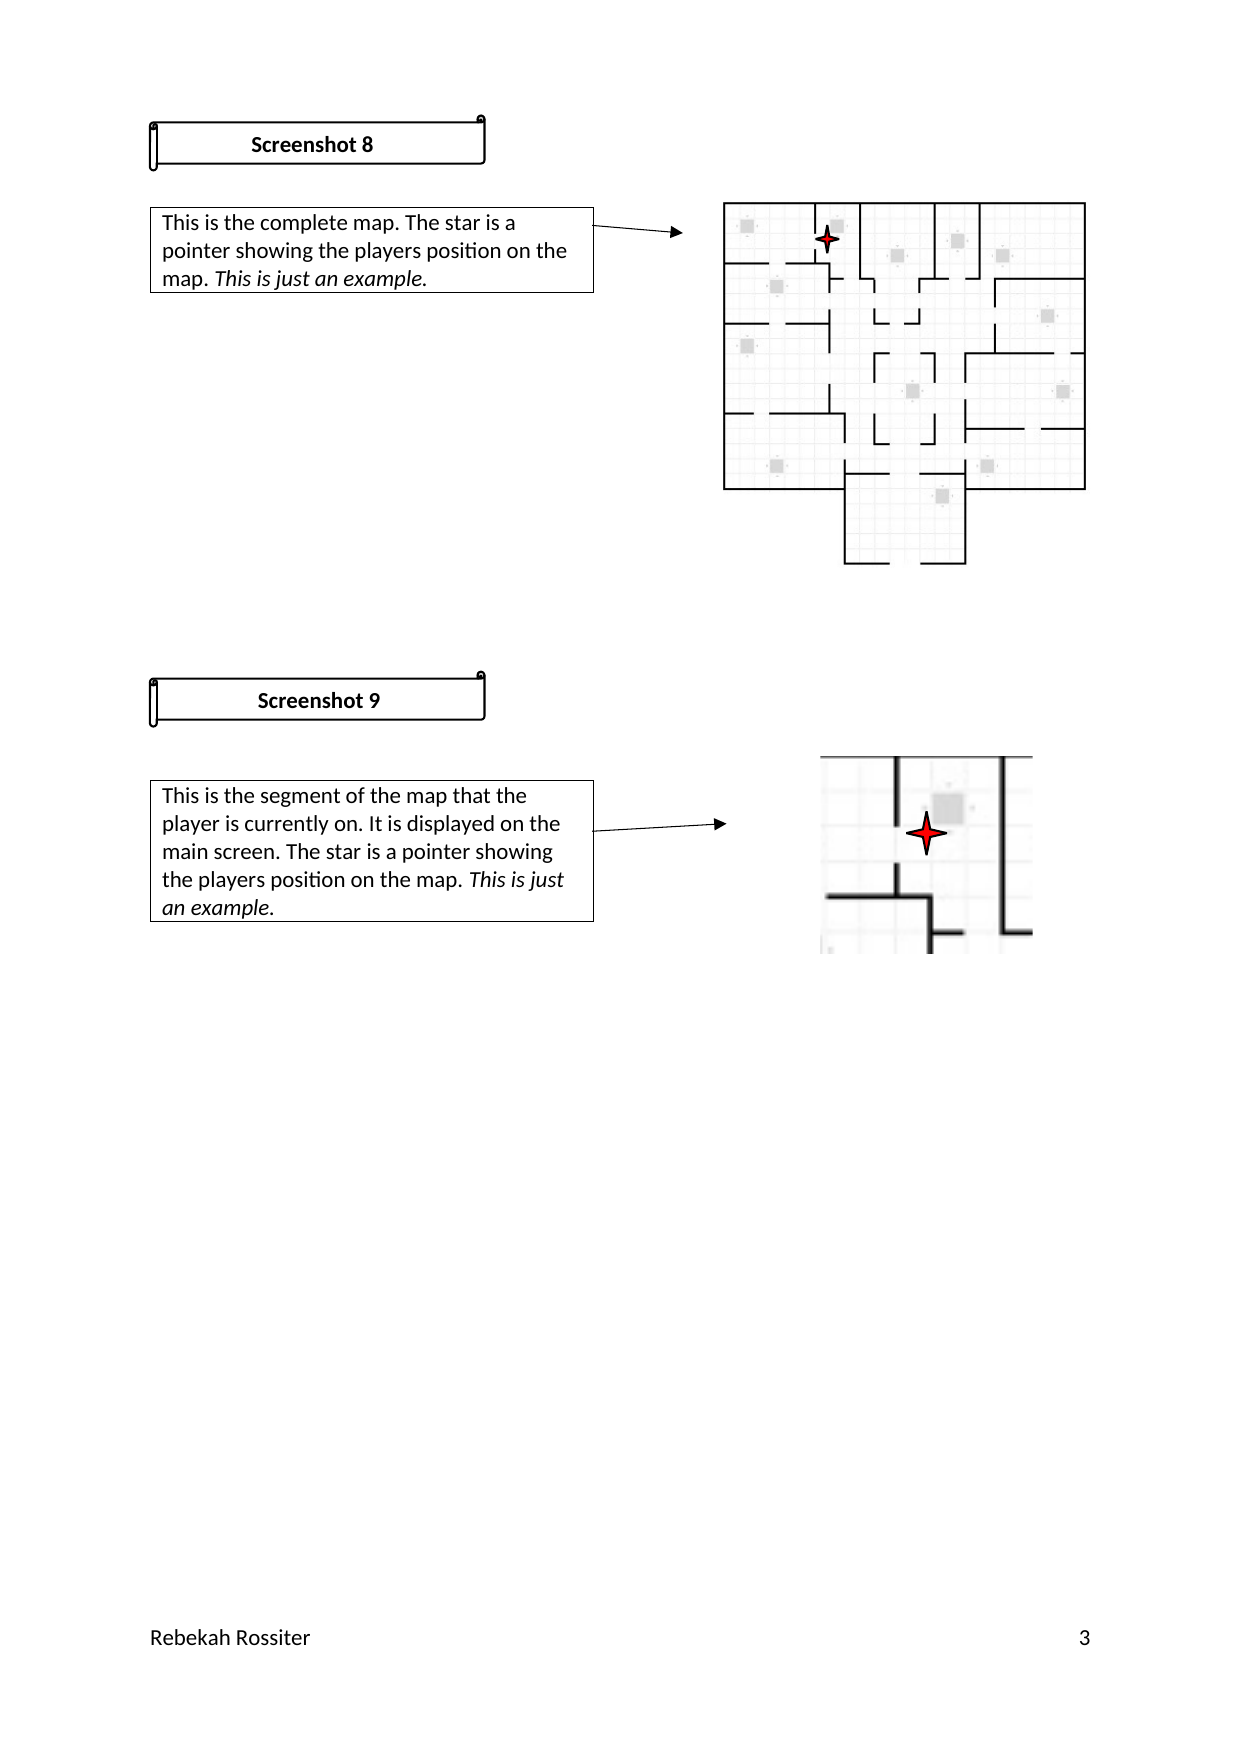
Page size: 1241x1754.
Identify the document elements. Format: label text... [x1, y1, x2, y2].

table_header This is the segment of the map that the player is currently on. It is displayed on the main screen. The star is a pointer showing the players position on the map. This is just an example. [151, 781, 593, 921]
picture [820, 756, 1033, 954]
picture [715, 192, 1091, 582]
table_header This is the complete map. The star is a pointer showing the players position on the map. This is just an example. [151, 208, 593, 292]
